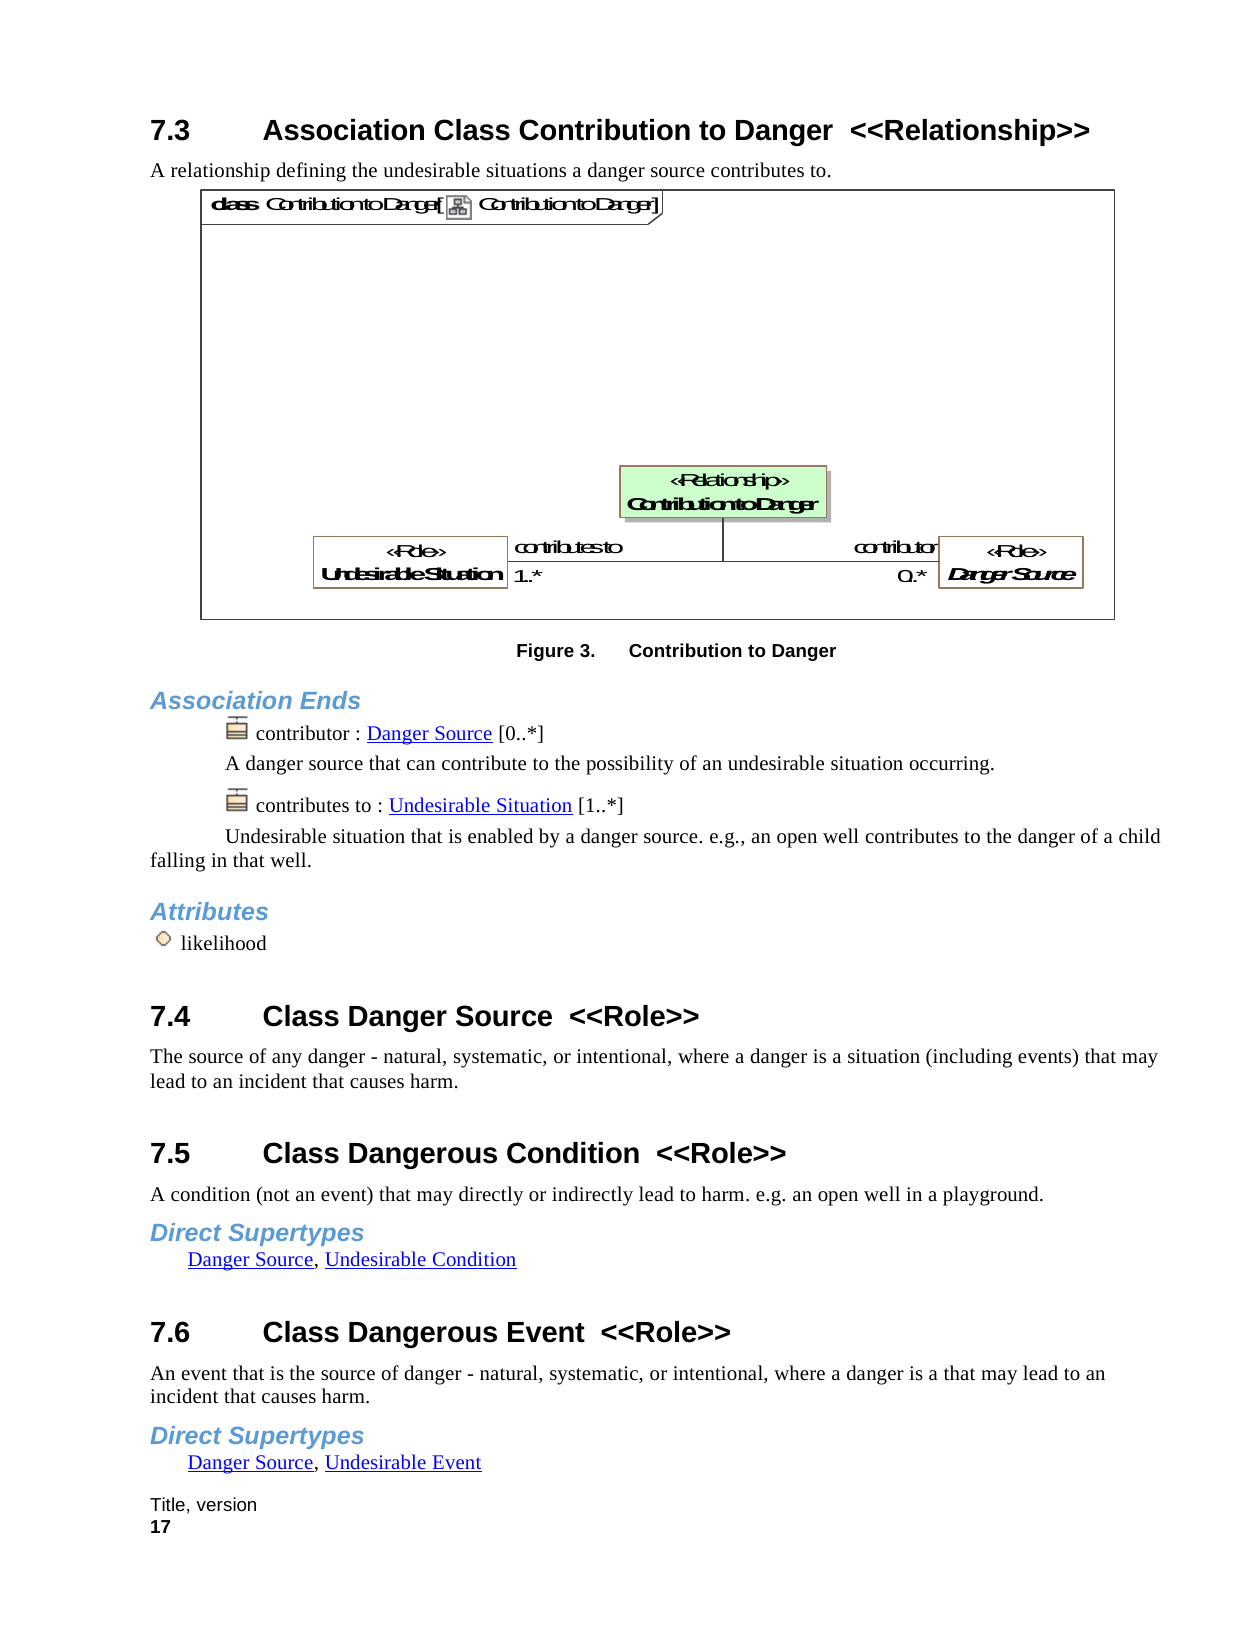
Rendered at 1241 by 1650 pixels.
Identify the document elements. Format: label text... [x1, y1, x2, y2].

subtitle Association Class Contribution to Danger <<Relationship>> [150, 112, 1165, 146]
text likelihood [150, 926, 1165, 955]
list Contribution to Danger [187, 640, 1165, 661]
subtitle Class Dangerous Event <<Role>> [150, 1315, 1165, 1348]
picture [150, 925, 176, 951]
text A danger source that can contribute to the possibility of an undesirable situation occurring. [150, 751, 1165, 775]
subtitle Attributes [150, 897, 1165, 926]
text An event that is the source of danger - natural, systematic, or intentional, where a danger is a that may lead to an incident that causes harm. [150, 1360, 1165, 1408]
picture [225, 715, 251, 741]
text The source of any danger - natural, systematic, or intentional, where a danger is a situation (including events) that may lead to an incident that causes harm. [150, 1044, 1165, 1092]
text A condition (not an event) that may directly or indirectly lead to harm. e.g. an open well in a playground. [150, 1182, 1165, 1206]
subtitle Direct Supertypes [150, 1218, 1165, 1247]
text Danger Source, Undesirable Event [187, 1450, 1165, 1474]
text contributor : Danger Source [0..*] [150, 715, 1165, 745]
text A relationship defining the undesirable situations a danger source contributes to. [150, 158, 1165, 182]
subtitle Direct Supertypes [150, 1421, 1165, 1450]
text Undesirable situation that is enabled by a danger source. e.g., an open well contributes to the danger of a child falling in that well. [150, 823, 1165, 872]
subtitle Class Dangerous Condition <<Role>> [150, 1136, 1165, 1169]
text contributes to : Undesirable Situation [1..*] [150, 788, 1165, 817]
subtitle Association Ends [150, 686, 1165, 715]
text Danger Source, Undesirable Condition [187, 1247, 1165, 1271]
picture [225, 787, 251, 813]
subtitle Class Danger Source <<Role>> [150, 999, 1165, 1032]
